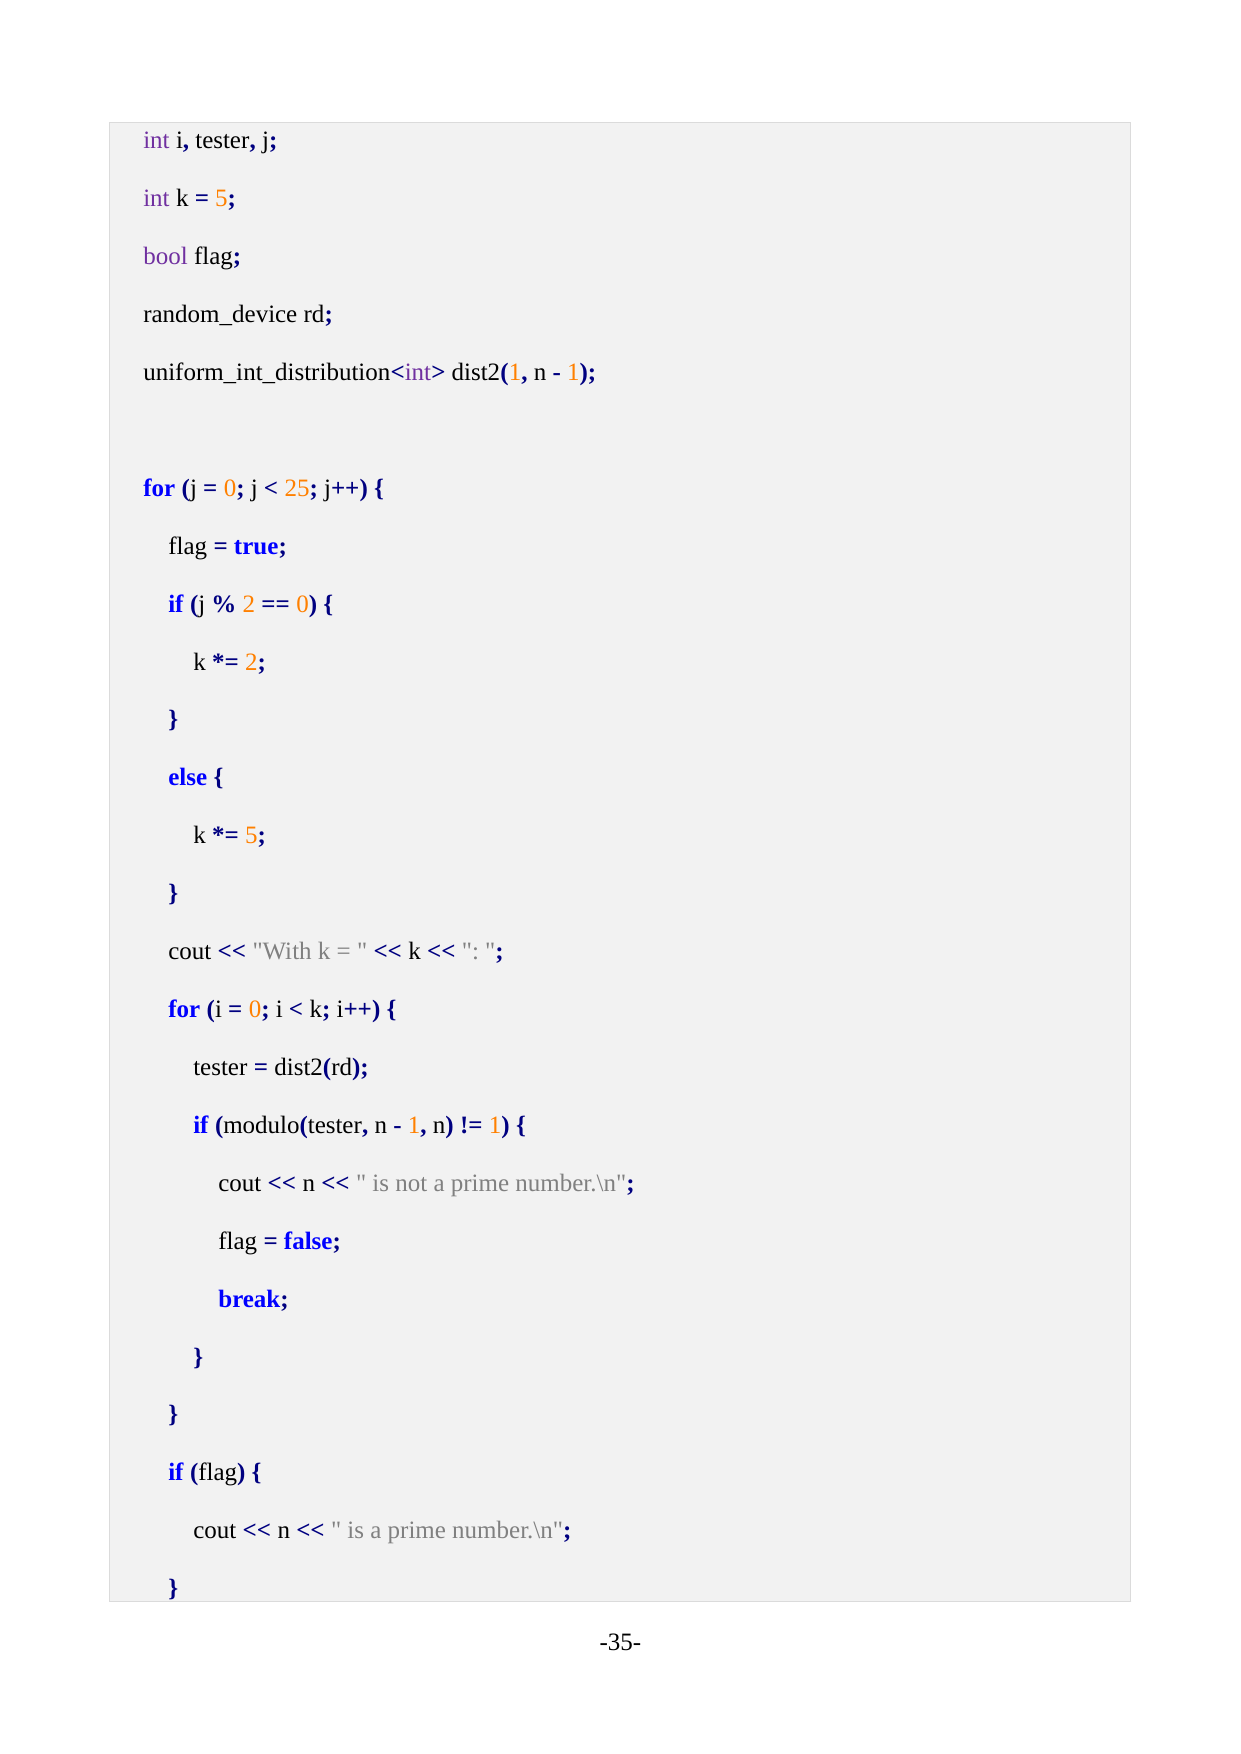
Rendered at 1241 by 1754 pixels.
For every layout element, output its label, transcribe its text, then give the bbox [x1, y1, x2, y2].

text break; [110, 1281, 1130, 1312]
text } [110, 1396, 1130, 1428]
text cout << n << " is a prime number.\n"; [110, 1512, 1130, 1544]
text } [110, 1338, 1130, 1370]
text k *= 5; [110, 817, 1130, 849]
text tester = dist2(rd); [110, 1049, 1130, 1081]
text k *= 2; [110, 643, 1130, 675]
text if (modulo(tester, n - 1, n) != 1) { [110, 1107, 1130, 1139]
text if (flag) { [110, 1454, 1130, 1486]
text flag = false; [110, 1223, 1130, 1254]
text int k = 5; [110, 180, 1130, 212]
text } [110, 875, 1130, 907]
text for (j = 0; j < 25; j++) { [110, 470, 1130, 502]
text flag = true; [110, 528, 1130, 559]
text cout << n << " is not a prime number.\n"; [110, 1165, 1130, 1197]
text if (j % 2 == 0) { [110, 586, 1130, 617]
text uniform_int_distribution<int> dist2(1, n - 1); [110, 354, 1130, 386]
text random_device rd; [110, 296, 1130, 328]
text else { [110, 759, 1130, 791]
text } [110, 1570, 1130, 1601]
text int i, tester, j; [110, 123, 1130, 154]
text bool flag; [110, 238, 1130, 270]
text } [110, 701, 1130, 733]
text cout << "With k = " << k << ": "; [110, 933, 1130, 965]
text for (i = 0; i < k; i++) { [110, 991, 1130, 1023]
